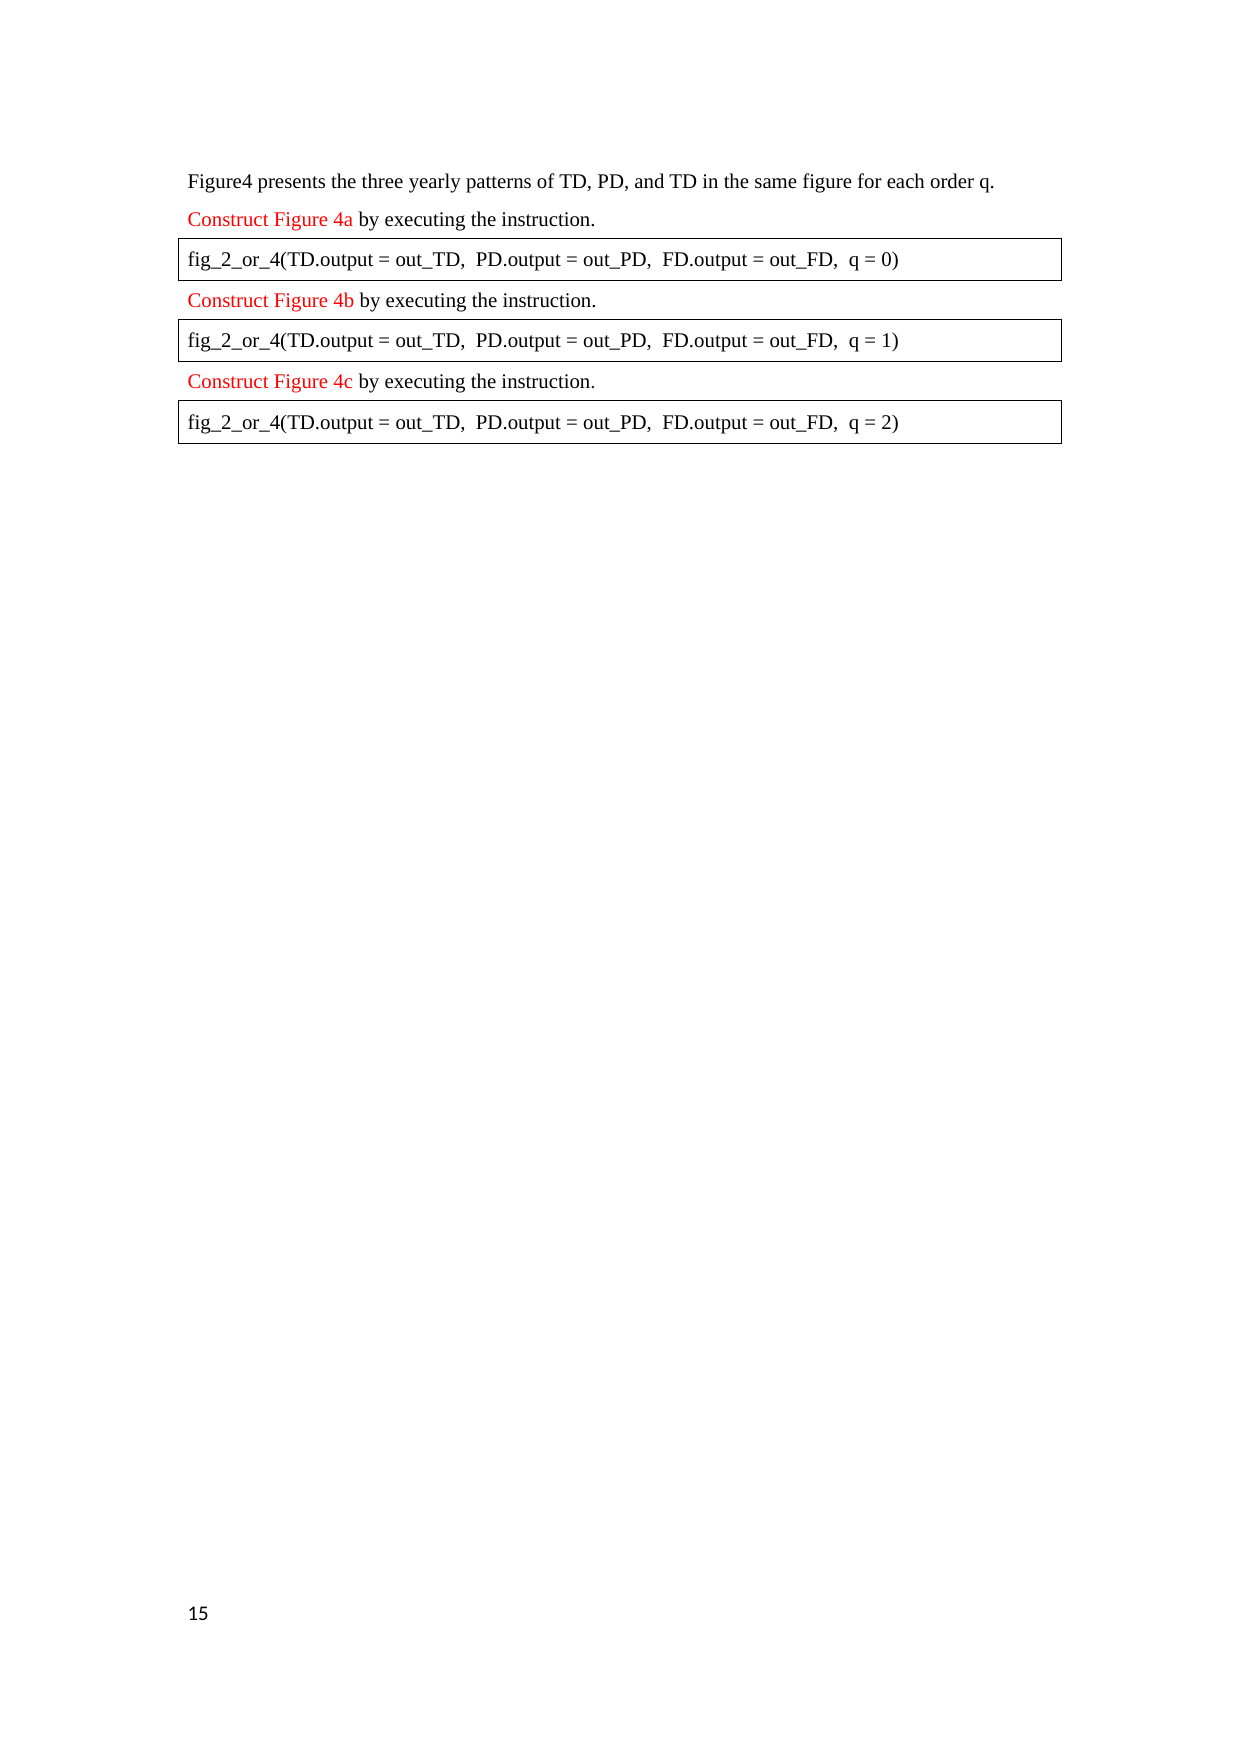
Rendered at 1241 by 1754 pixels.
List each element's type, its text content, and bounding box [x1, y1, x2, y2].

text fig_2_or_4(TD.output = out_TD, PD.output = out_PD, FD.output = out_FD, q = 0) [179, 239, 1061, 280]
text Construct Figure 4a by executing the instruction. [187, 200, 1053, 237]
text Figure4 presents the three yearly patterns of TD, PD, and TD in the same figure for each order q. [187, 162, 1053, 200]
text fig_2_or_4(TD.output = out_TD, PD.output = out_PD, FD.output = out_FD, q = 1) [179, 320, 1061, 361]
text Construct Figure 4b by executing the instruction. [187, 281, 1053, 319]
text fig_2_or_4(TD.output = out_TD, PD.output = out_PD, FD.output = out_FD, q = 2) [179, 401, 1061, 443]
text Construct Figure 4c by executing the instruction. [187, 362, 1053, 400]
